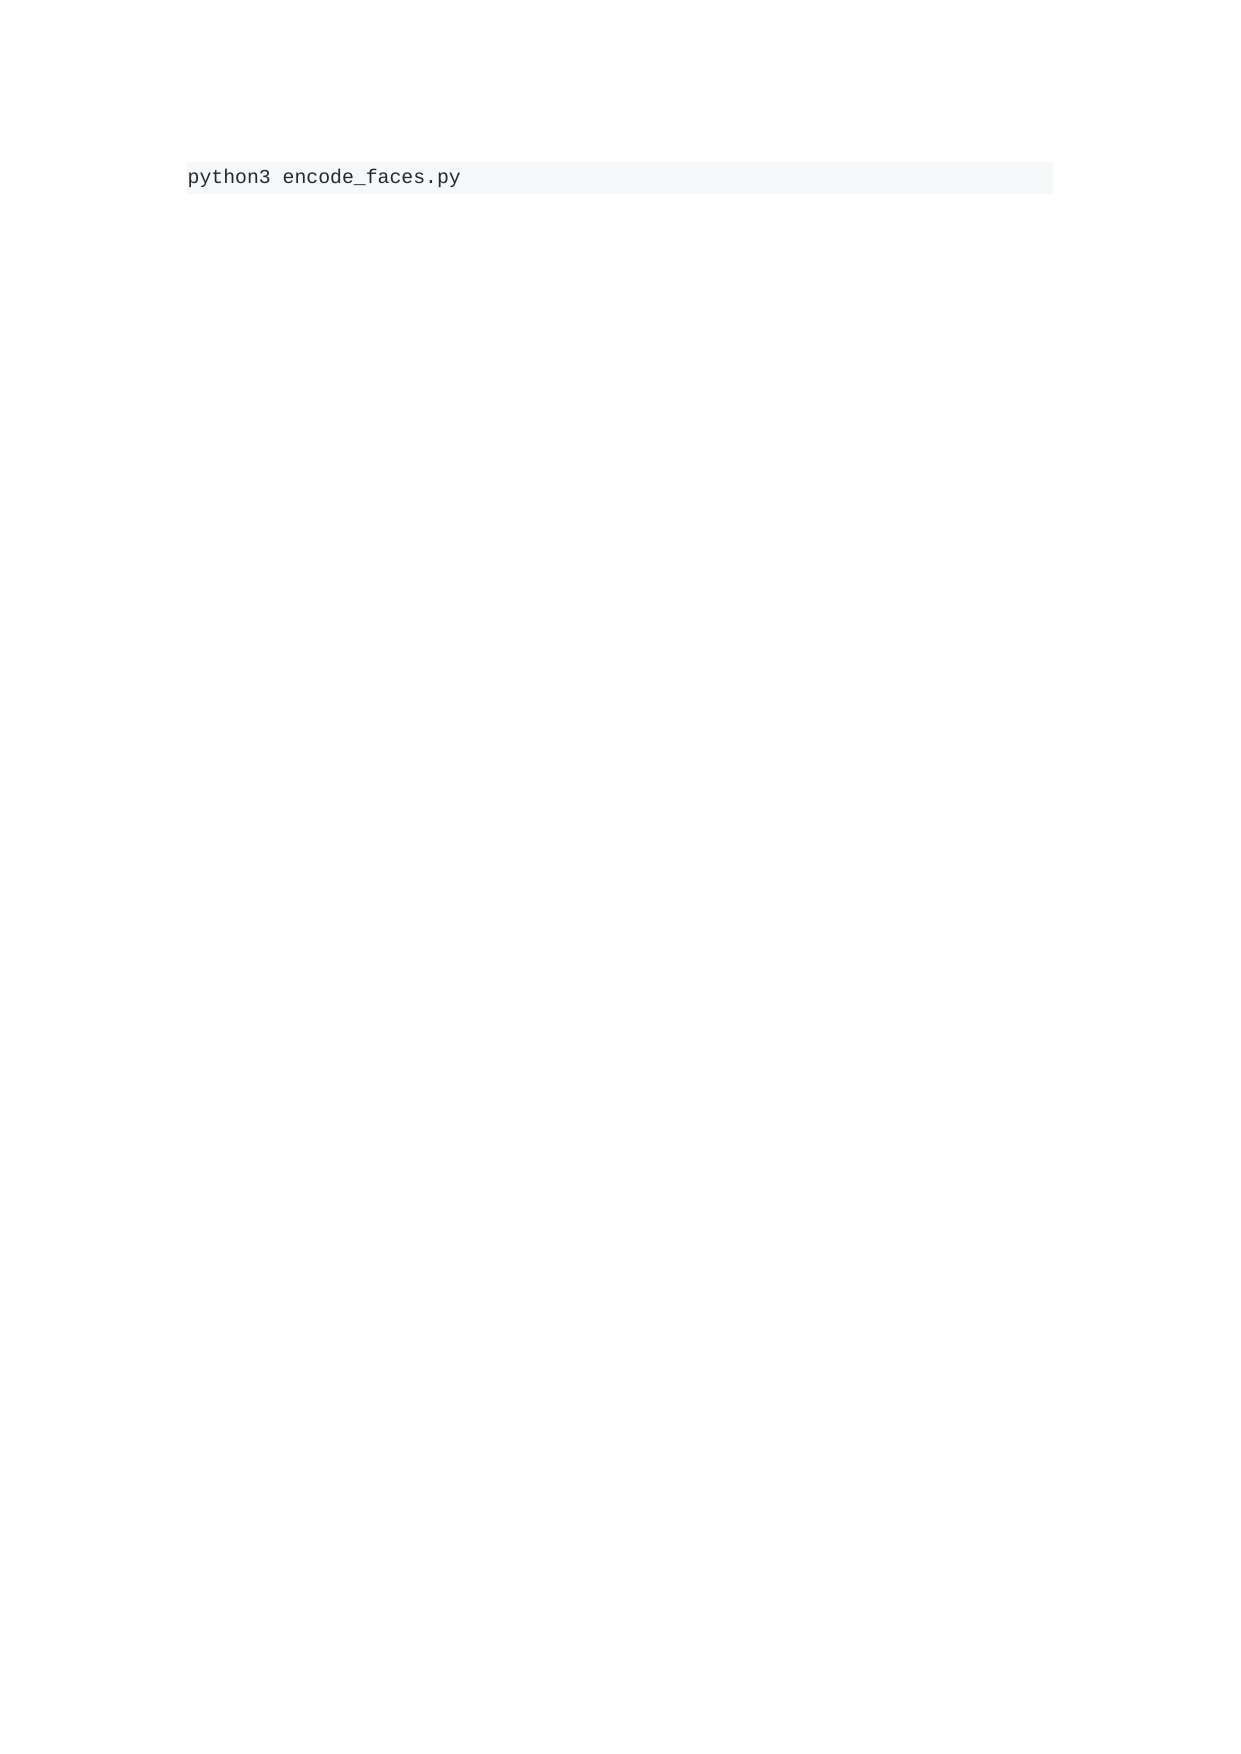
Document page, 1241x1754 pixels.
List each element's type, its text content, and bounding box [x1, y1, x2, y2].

text python3 encode_faces.py [187, 162, 1053, 194]
